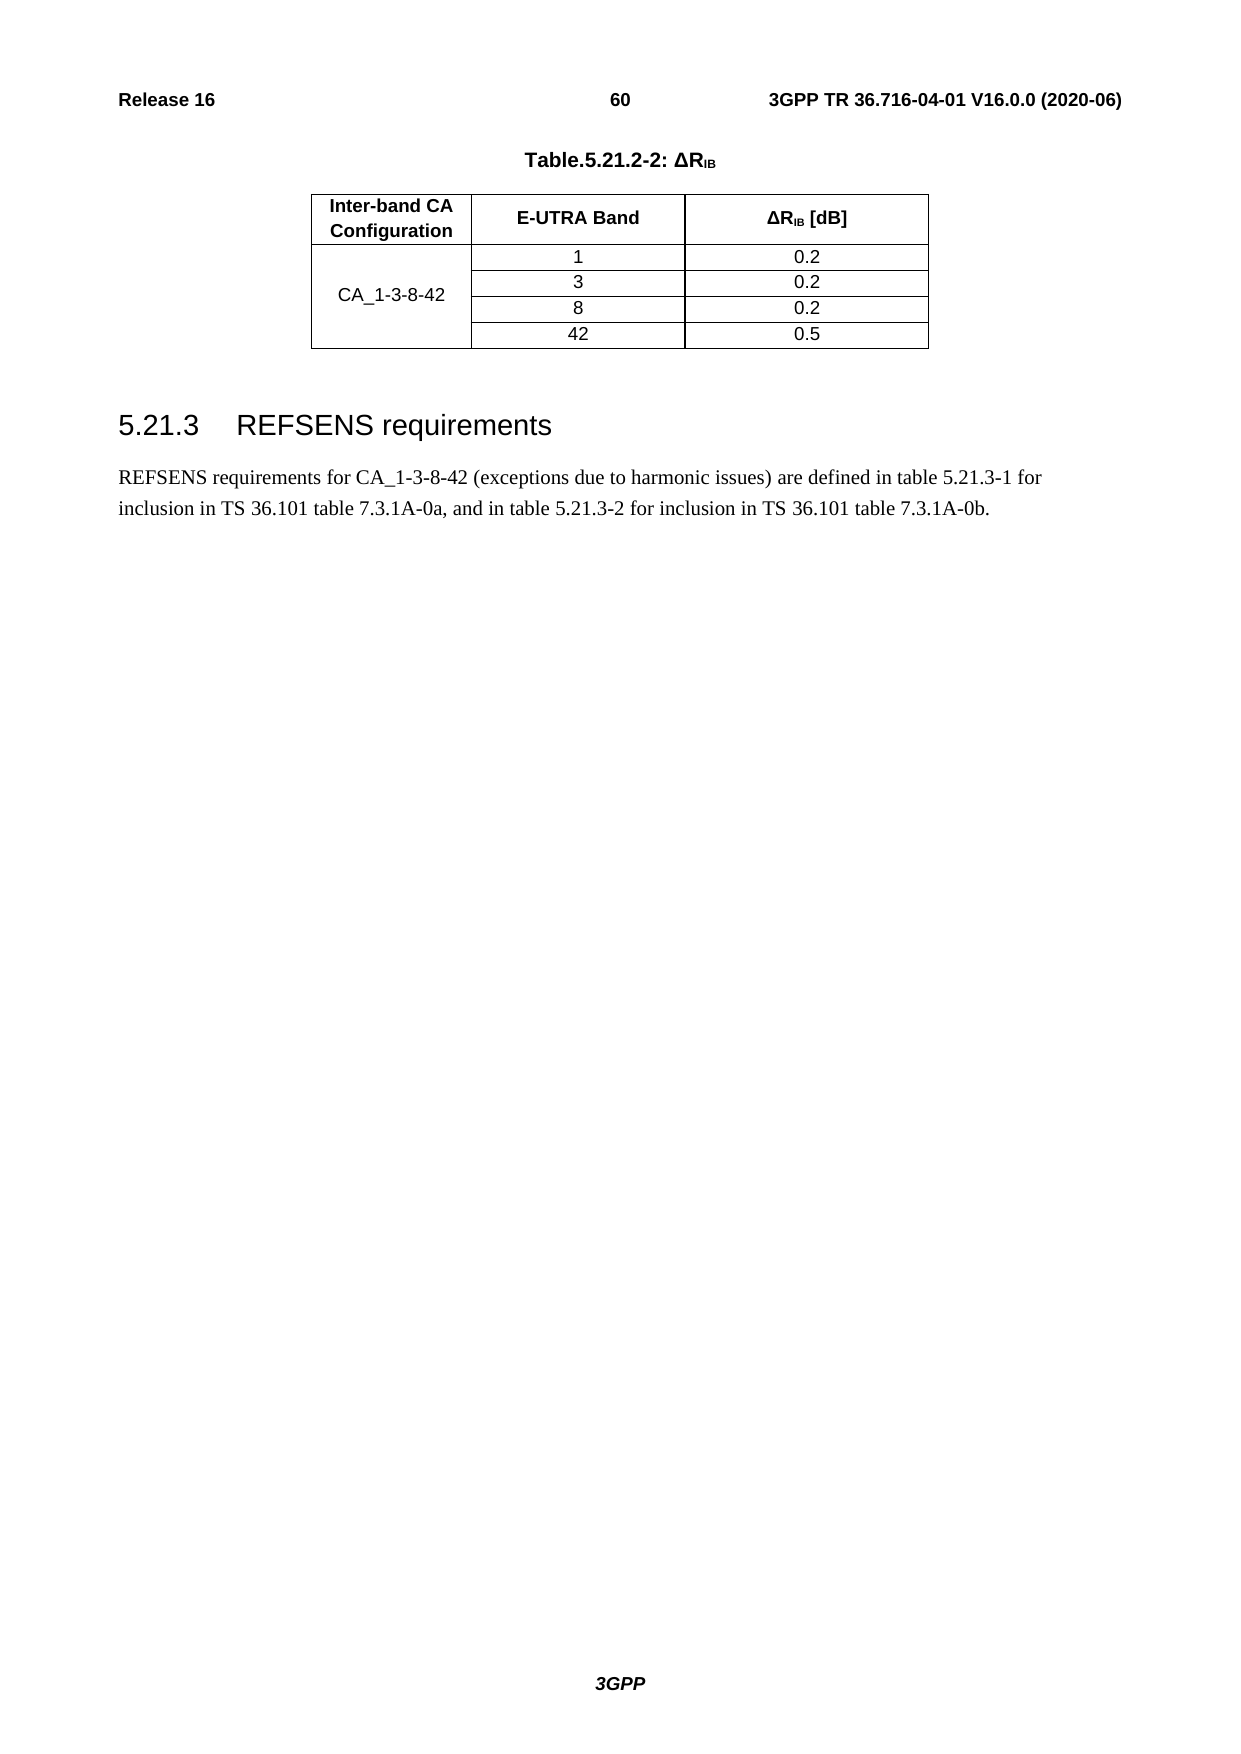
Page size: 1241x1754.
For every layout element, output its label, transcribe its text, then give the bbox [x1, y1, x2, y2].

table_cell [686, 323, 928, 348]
subtitle 5.21.3 REFSENS requirements [118, 408, 1122, 441]
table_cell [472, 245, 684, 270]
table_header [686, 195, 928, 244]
text REFSENS requirements for CA_1-3-8-42 (exceptions due to harmonic issues) are defined in table 5.21.3-1 for inclusion in TS 36.101 table 7.3.1A-0a, and in table 5.21.3-2 for inclusion in TS 36.101 table 7.3.1A-0b. [118, 465, 1122, 522]
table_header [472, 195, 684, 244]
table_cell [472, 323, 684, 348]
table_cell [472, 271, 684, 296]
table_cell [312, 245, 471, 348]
text Table.5.21.2-2: ΔRIB [118, 147, 1122, 171]
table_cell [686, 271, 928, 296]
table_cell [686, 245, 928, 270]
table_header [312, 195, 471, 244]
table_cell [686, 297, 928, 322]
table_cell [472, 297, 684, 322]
